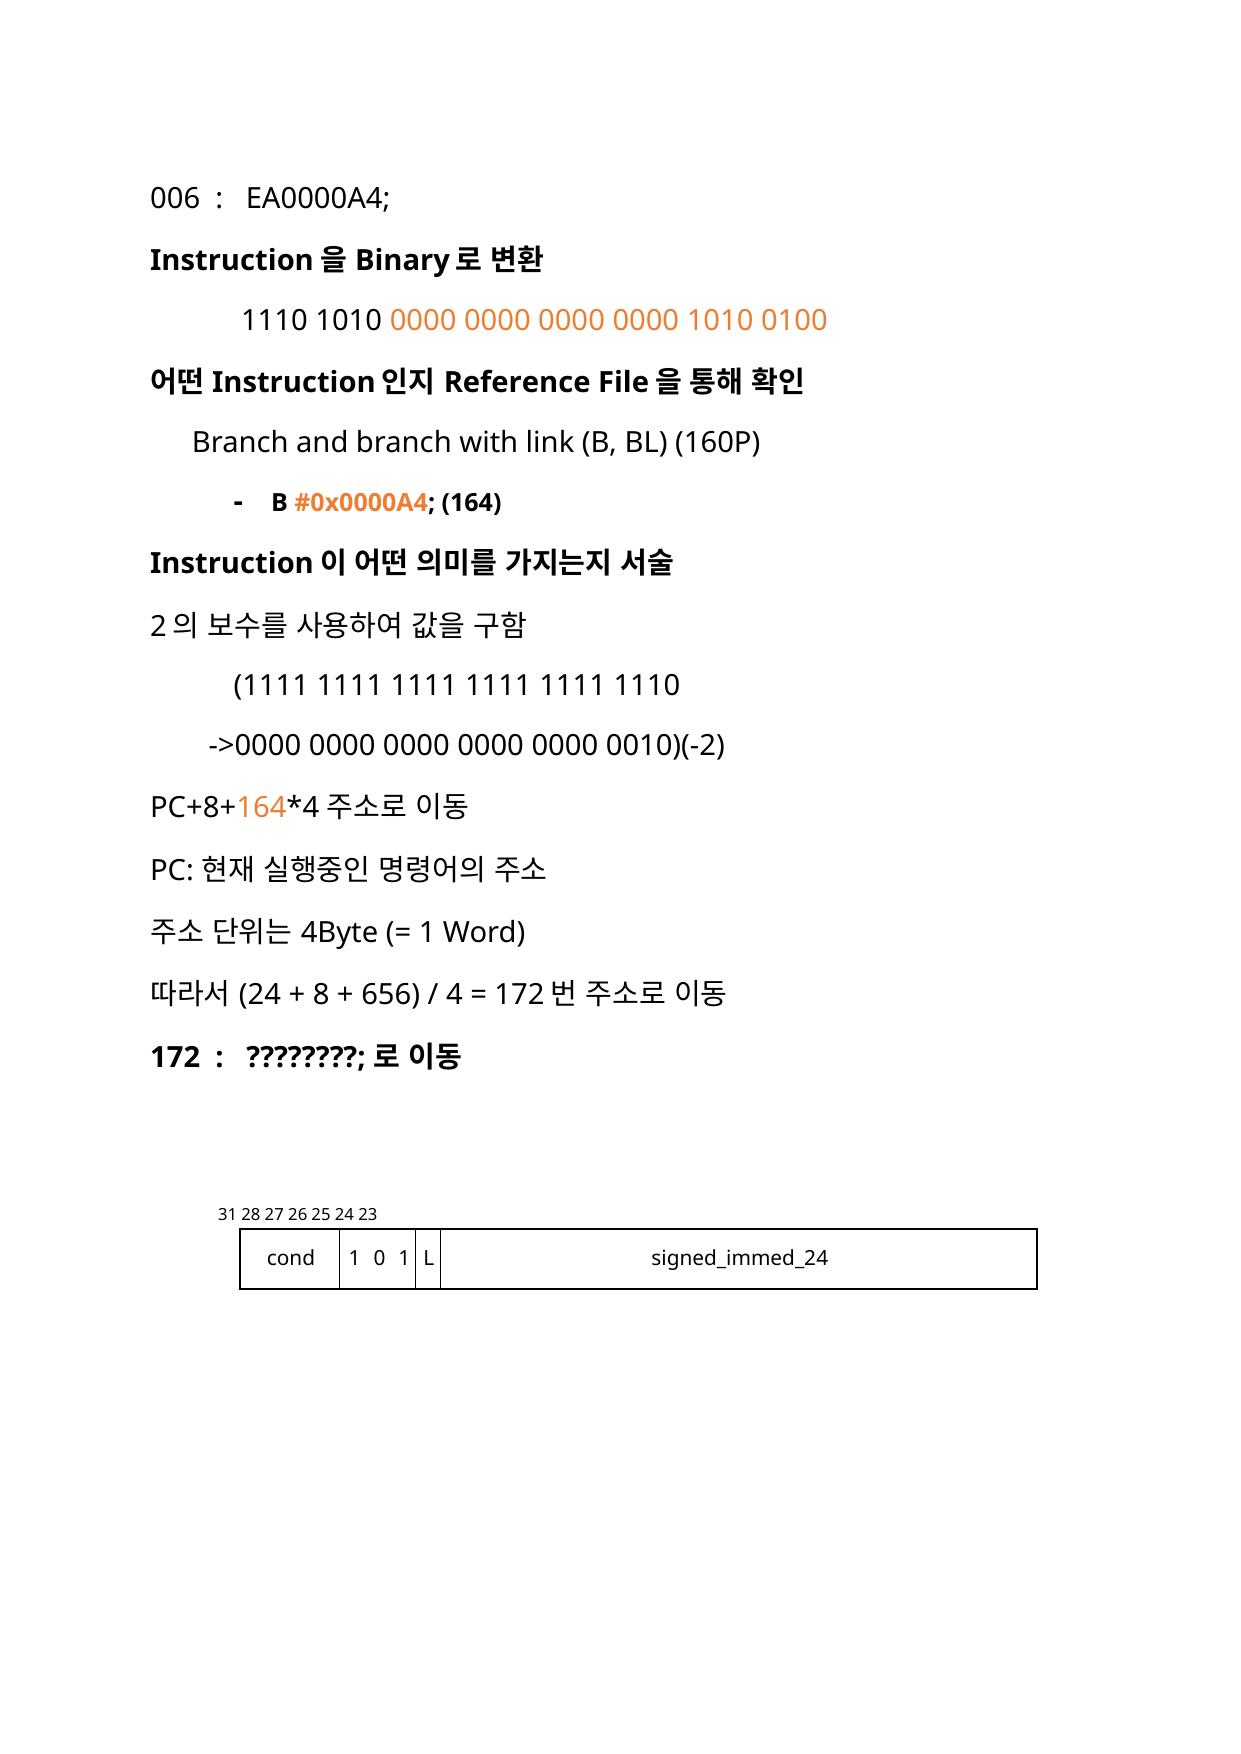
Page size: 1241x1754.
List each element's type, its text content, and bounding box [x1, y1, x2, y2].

text 006 : EA0000A4; [150, 177, 1090, 217]
text 1110 1010 0000 0000 0000 0000 1010 0100 [150, 299, 1090, 339]
table_header cond [241, 1230, 339, 1288]
table_header 1 [340, 1230, 372, 1288]
text Instruction을 Binary로 변환 [150, 237, 1090, 279]
text Branch and branch with link (B, BL) (160P) [150, 421, 1090, 461]
text 31 28 27 26 25 24 23 [192, 1202, 1090, 1225]
list B #0x0000A4; (164) [233, 480, 1090, 520]
text PC: 현재 실행중인 명령어의 주소 [150, 846, 1090, 888]
text ->0000 0000 0000 0000 0000 0010)(-2) [150, 724, 1090, 764]
table_header signed_immed_24 [441, 1230, 1036, 1288]
text 2의 보수를 사용하여 값을 구함 [150, 602, 1090, 645]
text 어떤 Instruction인지 Reference File을 통해 확인 [150, 358, 1090, 401]
text 따라서 (24 + 8 + 656) / 4 = 172번 주소로 이동 [150, 971, 1090, 1013]
text PC+8+164*4 주소로 이동 [150, 784, 1090, 826]
table_header 1 [397, 1230, 415, 1288]
text 172 : ????????; 로 이동 [150, 1033, 1090, 1076]
text Instruction이 어떤 의미를 가지는지 서술 [150, 540, 1090, 582]
table_header L [416, 1230, 440, 1288]
text 주소 단위는 4Byte (= 1 Word) [150, 908, 1090, 951]
table_header 0 [372, 1230, 397, 1288]
text (1111 1111 1111 1111 1111 1110 [150, 665, 1090, 704]
